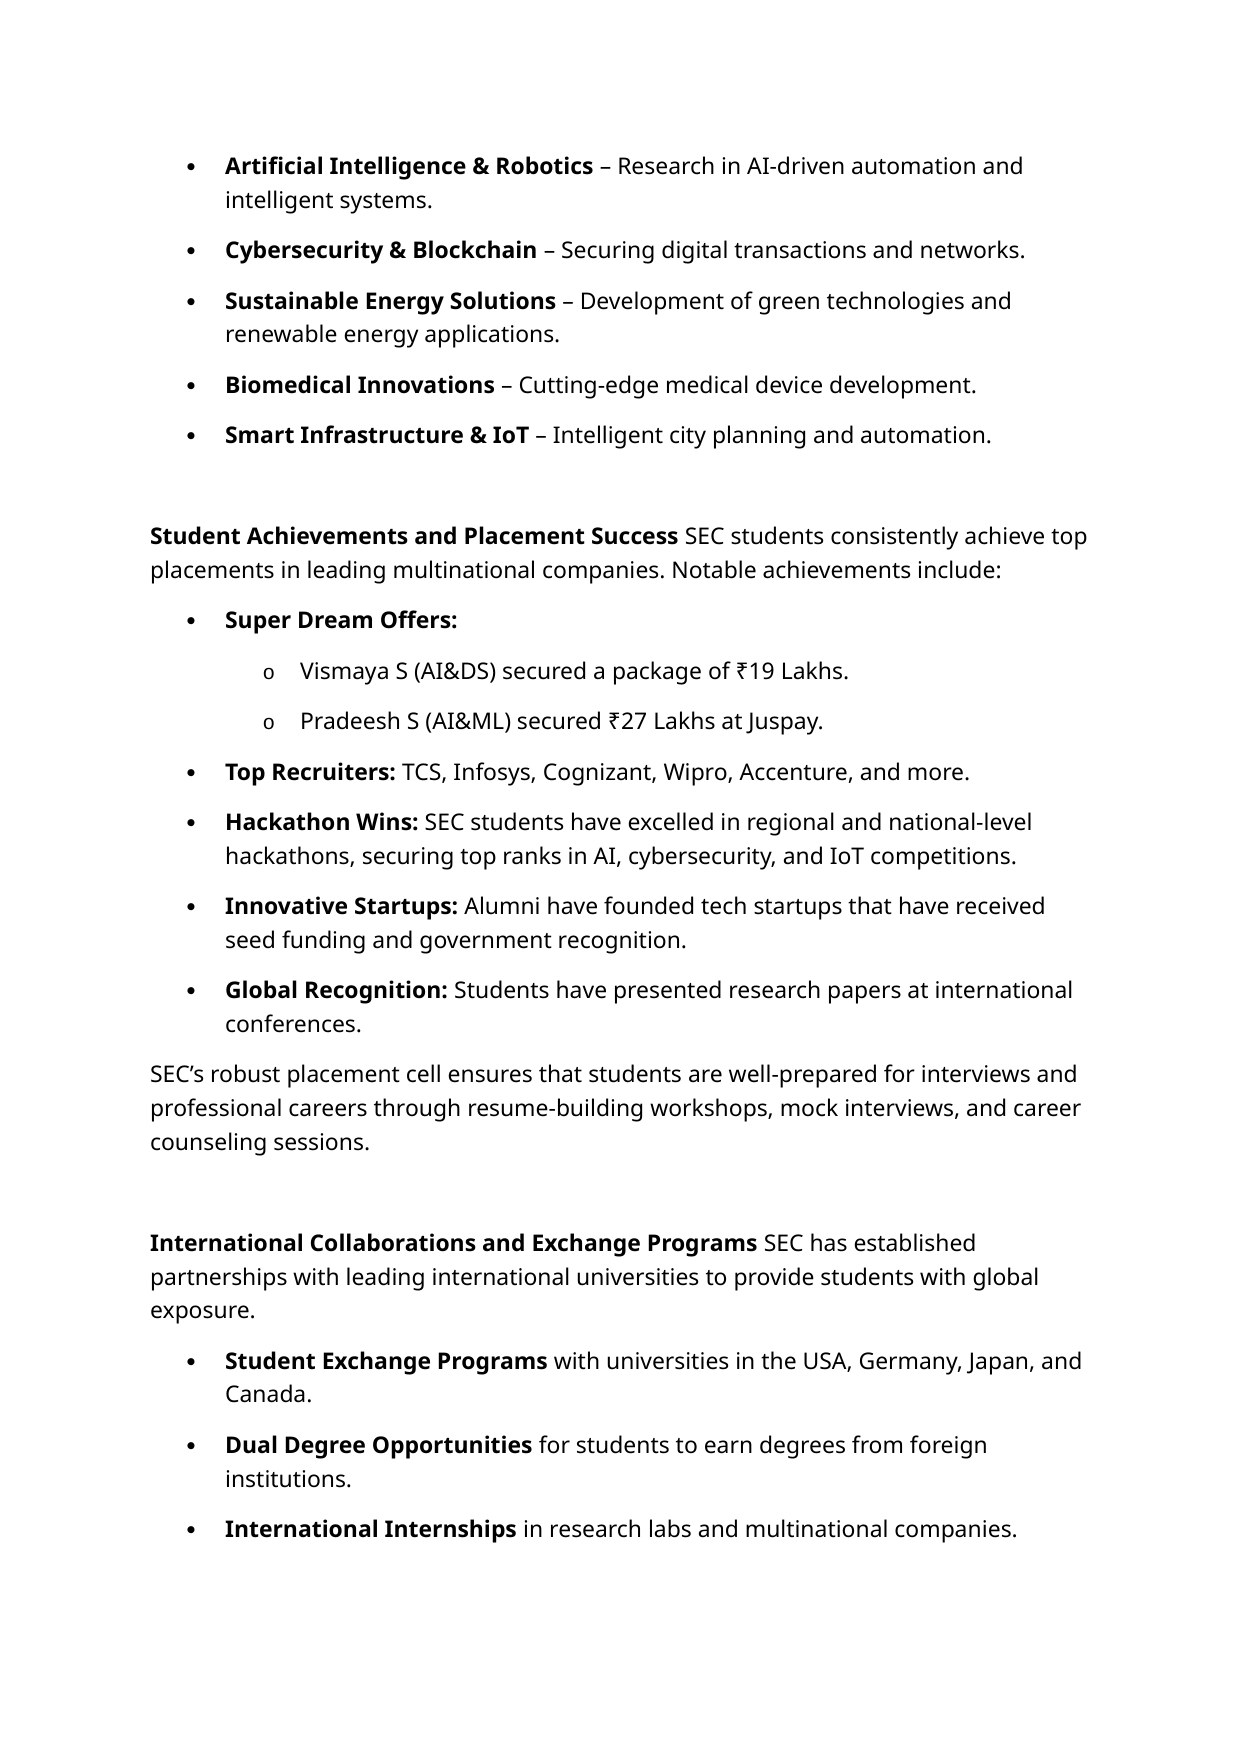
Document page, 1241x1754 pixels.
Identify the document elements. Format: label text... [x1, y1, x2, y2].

list Sustainable Energy Solutions – Development of green technologies and renewable energy applications. [187, 284, 1090, 349]
list Biomedical Innovations – Cutting-edge medical device development. [187, 369, 1090, 400]
list Artificial Intelligence & Robotics – Research in AI-driven automation and intelligent systems. [187, 150, 1090, 215]
list Innovative Startups: Alumni have founded tech startups that have received seed funding and government recognition. [187, 890, 1090, 955]
list Smart Infrastructure & IoT – Intelligent city planning and automation. [187, 419, 1090, 450]
text Student Achievements and Placement Success SEC students consistently achieve top placements in leading multinational companies. Notable achievements include: [150, 520, 1090, 585]
list Pradeesh S (AI&ML) secured ₹27 Lakhs at Juspay. [262, 705, 1090, 736]
list International Internships in research labs and multinational companies. [187, 1513, 1090, 1544]
list Dual Degree Opportunities for students to earn degrees from foreign institutions. [187, 1429, 1090, 1494]
text SEC’s robust placement cell ensures that students are well-prepared for interviews and professional careers through resume-building workshops, mock interviews, and career counseling sessions. [150, 1058, 1090, 1157]
list Hackathon Wins: SEC students have excelled in regional and national-level hackathons, securing top ranks in AI, cybersecurity, and IoT competitions. [187, 806, 1090, 871]
list Vismaya S (AI&DS) secured a package of ₹19 Lakhs. [262, 654, 1090, 686]
list Cybersecurity & Blockchain – Securing digital transactions and networks. [187, 234, 1090, 265]
list Super Dream Offers: [187, 604, 1090, 635]
list Global Recognition: Students have presented research papers at international conferences. [187, 974, 1090, 1039]
list Student Exchange Programs with universities in the USA, Germany, Japan, and Canada. [187, 1344, 1090, 1409]
text International Collaborations and Exchange Programs SEC has established partnerships with leading international universities to provide students with global exposure. [150, 1227, 1090, 1325]
list Top Recruiters: TCS, Infosys, Cognizant, Wipro, Accenture, and more. [187, 755, 1090, 787]
